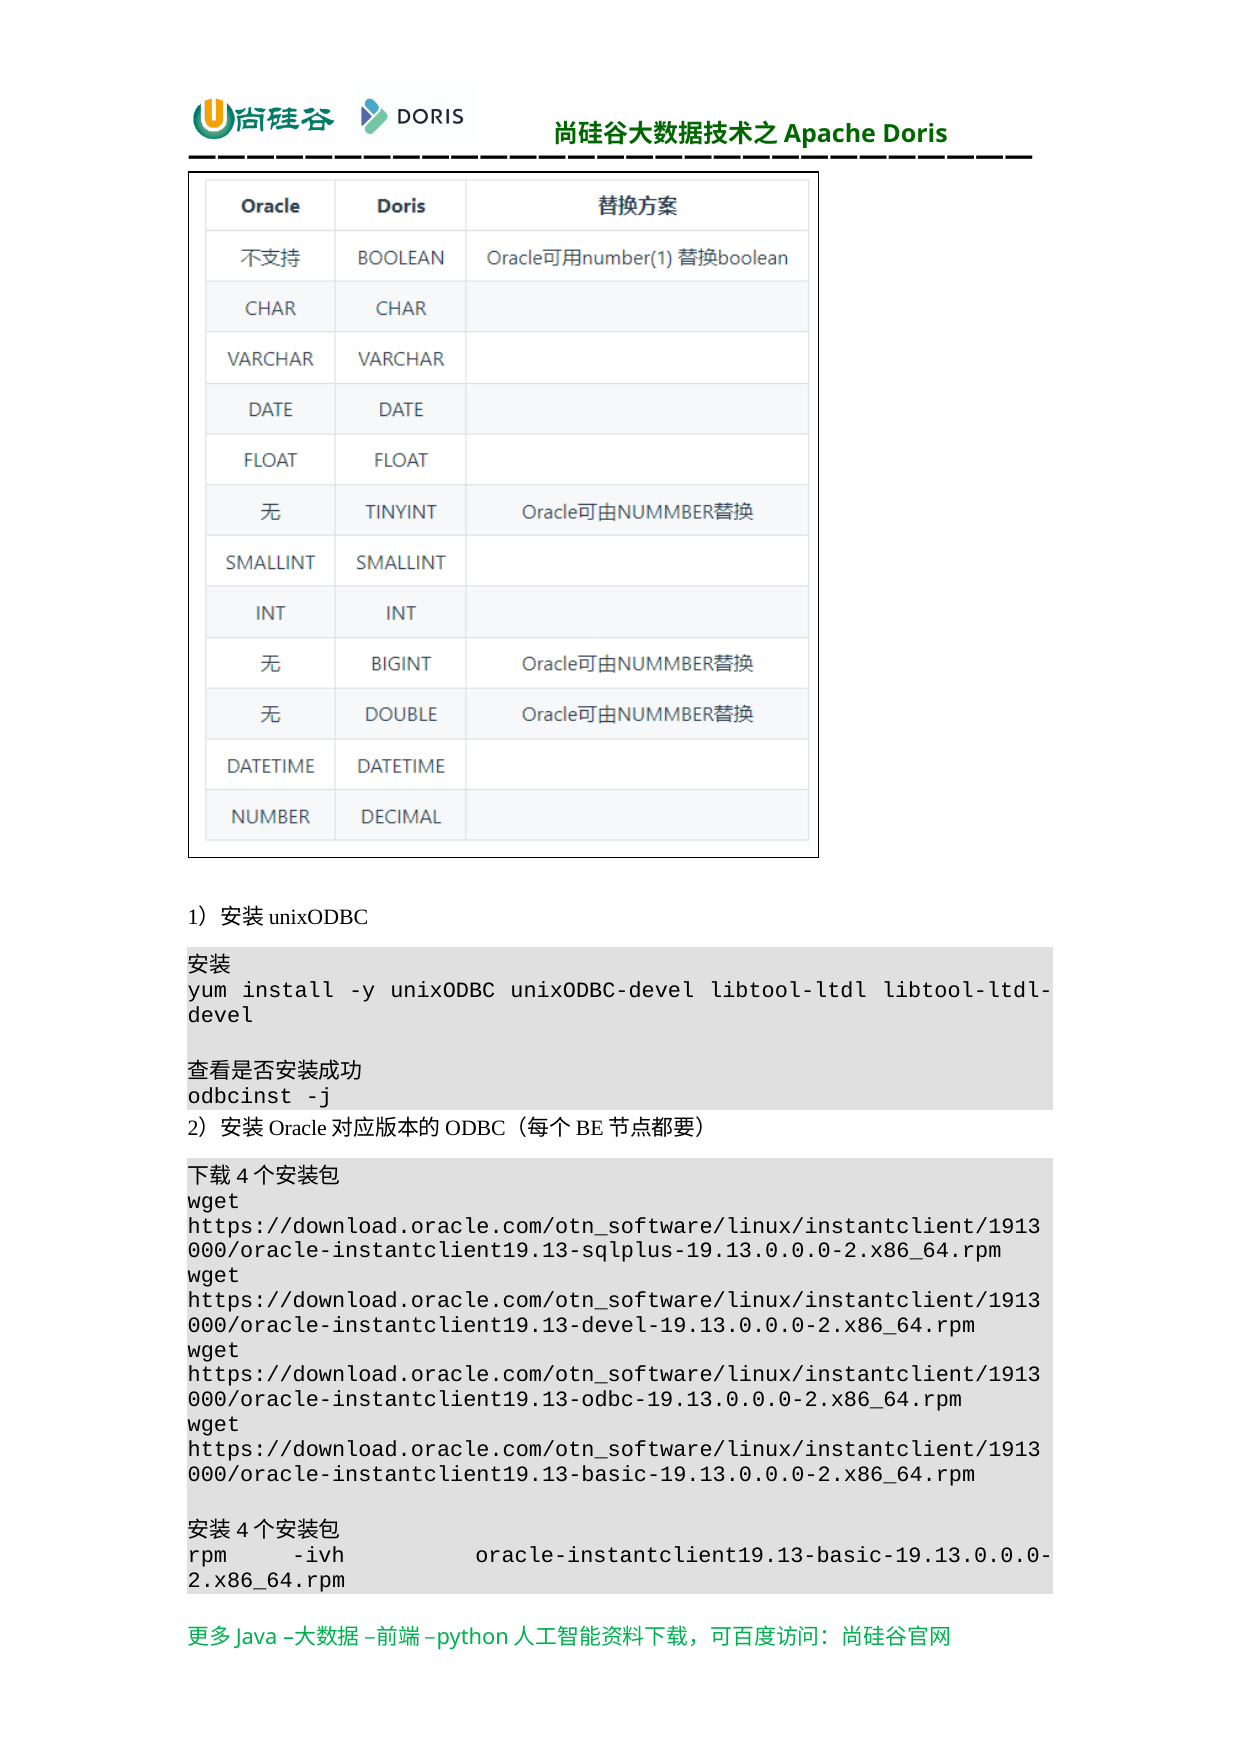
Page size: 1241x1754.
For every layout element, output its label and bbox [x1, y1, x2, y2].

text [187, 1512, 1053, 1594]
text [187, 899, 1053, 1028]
picture [187, 94, 338, 143]
picture [353, 88, 477, 143]
picture [189, 173, 818, 857]
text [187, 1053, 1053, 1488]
